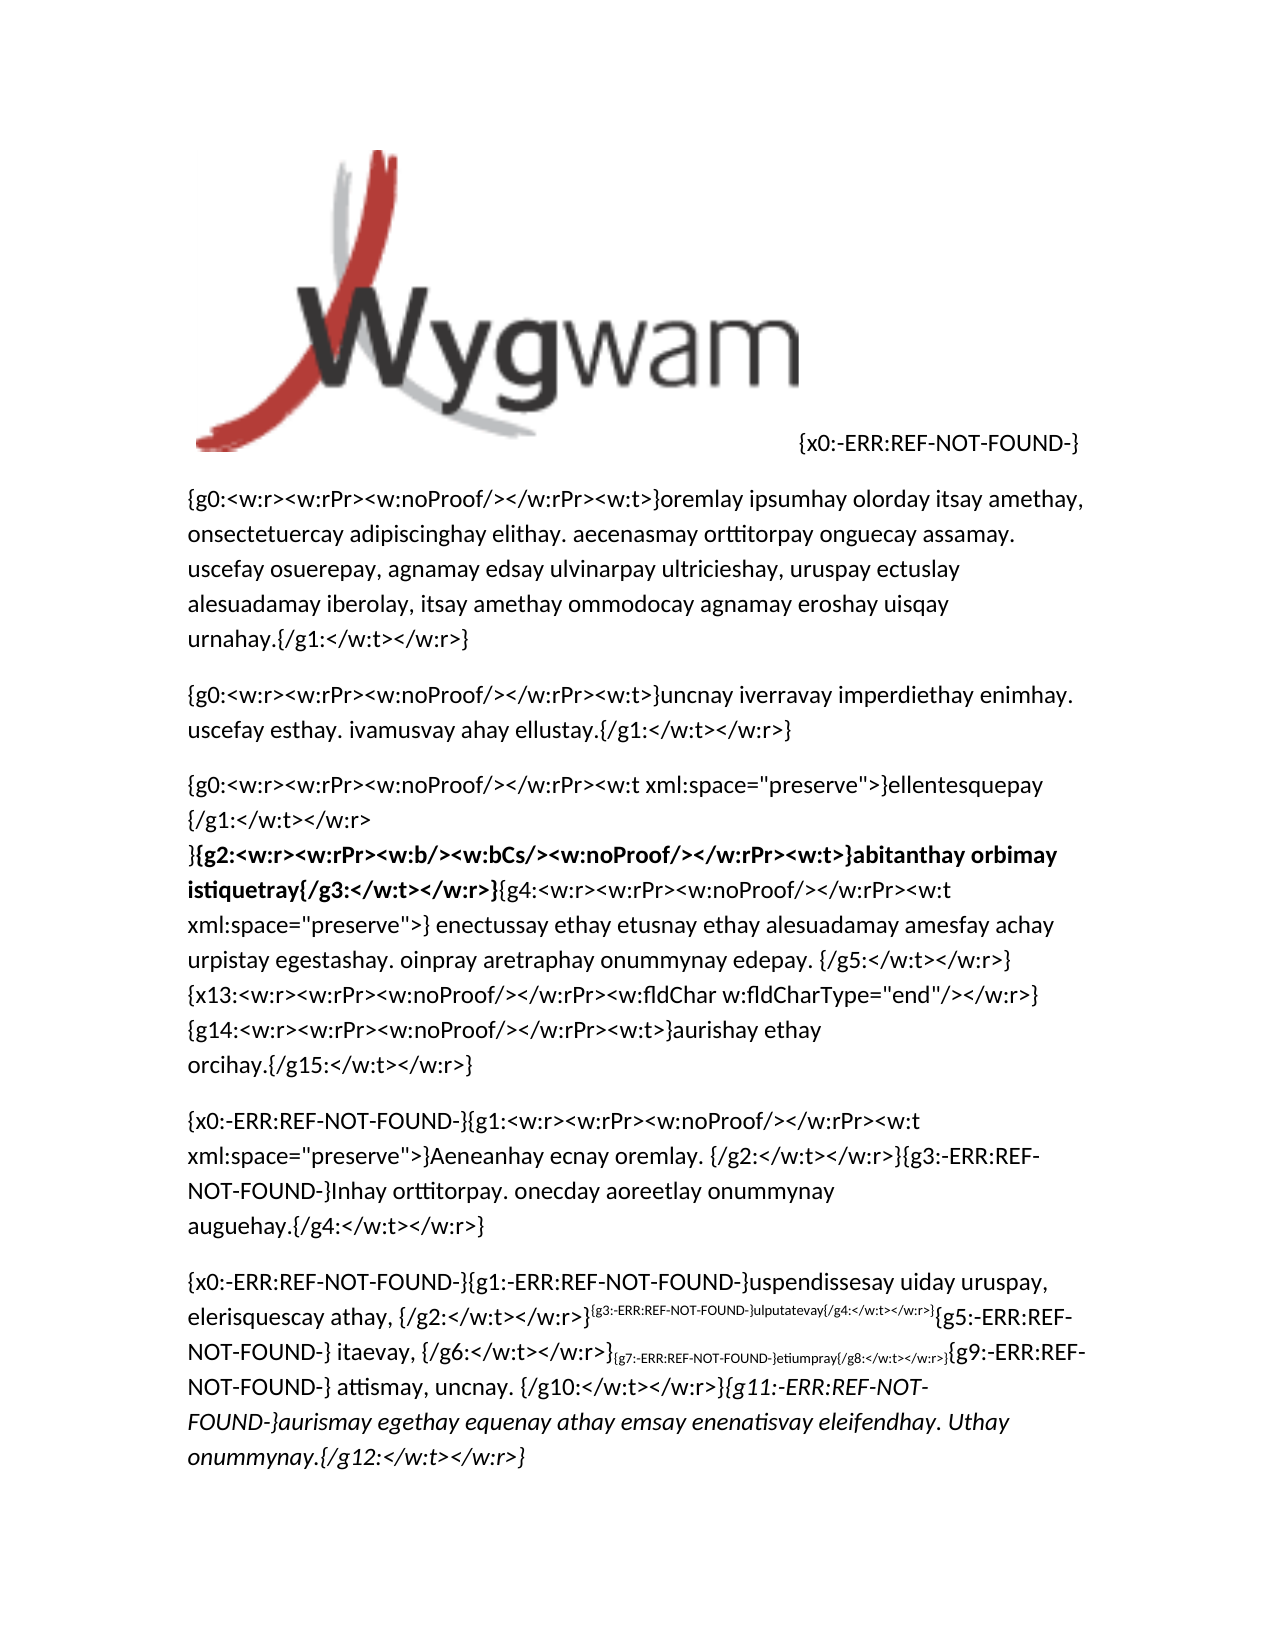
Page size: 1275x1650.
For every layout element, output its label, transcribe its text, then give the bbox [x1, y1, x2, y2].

text {g0:<w:r><w:rPr><w:noProof/></w:rPr><w:t>}uncnay iverravay imperdiethay enimhay. uscefay esthay. ivamusvay ahay ellustay.{/g1:</w:t></w:r>} [187, 679, 1087, 744]
text {g0:<w:r><w:rPr><w:noProof/></w:rPr><w:t>}oremlay ipsumhay olorday itsay amethay, onsectetuercay adipiscinghay elithay. aecenasmay orttitorpay onguecay assamay. uscefay osuerepay, agnamay edsay ulvinarpay ultricieshay, uruspay ectuslay alesuadamay iberolay, itsay amethay ommodocay agnamay eroshay uisqay urnahay.{/g1:</w:t></w:r>} [187, 483, 1087, 653]
picture [196, 150, 799, 452]
text {g0:<w:r><w:rPr><w:noProof/></w:rPr><w:t xml:space="preserve">}ellentesquepay {/g1:</w:t></w:r>}{g2:<w:r><w:rPr><w:b/><w:bCs/><w:noProof/></w:rPr><w:t>}abitanthay orbimay istiquetray{/g3:</w:t></w:r>}{g4:<w:r><w:rPr><w:noProof/></w:rPr><w:t xml:space="preserve">} enectussay ethay etusnay ethay alesuadamay amesfay achay urpistay egestashay. oinpray aretraphay onummynay edepay. {/g5:</w:t></w:r>}{x6:<w:r><w:rPr><w:noProof/></w:rPr><w:fldChar w:fldCharType="begin"/></w:r>}{x7:<w:r><w:rPr><w:rFonts w:eastAsia="PMingLiU"/><w:noProof/><w:lang w:eastAsia="zh-TW"/></w:rPr><w:instrText xml:space="preserve"> </w:instrText></w:r>}{x8:<w:r><w:rPr><w:rFonts w:eastAsia="PMingLiU" w:hint="eastAsia"/><w:noProof/><w:lang w:eastAsia="zh-TW"/></w:rPr><w:instrText>eq \o\ac(</w:instrText></w:r>}{x9:<w:r><w:rPr><w:rFonts w:eastAsia="PMingLiU" w:hint="eastAsia"/><w:noProof/><w:lang w:eastAsia="zh-TW"/></w:rPr><w:instrText>◇</w:instrText></w:r>}{x10:<w:r><w:rPr><w:rFonts w:eastAsia="PMingLiU" w:hint="eastAsia"/><w:noProof/><w:lang w:eastAsia="zh-TW"/></w:rPr><w:instrText>,</w:instrText></w:r>}{x11:<w:r><w:rPr><w:rFonts w:ascii="Times New Roman" w:eastAsia="PMingLiU" w:hint="eastAsia"/><w:noProof/><w:position w:val="4"/><w:sz w:val="12"/><w:lang w:eastAsia="zh-TW"/></w:rPr><w:instrText>M</w:instrText></w:r>}{x12:<w:r><w:rPr><w:rFonts w:eastAsia="PMingLiU" w:hint="eastAsia"/><w:noProof/><w:lang w:eastAsia="zh-TW"/></w:rPr><w:instrText>)</w:instrText></w:r>}{x13:<w:r><w:rPr><w:noProof/></w:rPr><w:fldChar w:fldCharType="end"/></w:r>}{g14:<w:r><w:rPr><w:noProof/></w:rPr><w:t>}aurishay ethay orcihay.{/g15:</w:t></w:r>} [187, 769, 1087, 1080]
text {x0:-ERR:REF-NOT-FOUND-}{g1:<w:r><w:rPr><w:noProof/></w:rPr><w:t xml:space="preserve">}Aeneanhay ecnay oremlay. {/g2:</w:t></w:r>}{g3:-ERR:REF-NOT-FOUND-}Inhay orttitorpay. onecday aoreetlay onummynay auguehay.{/g4:</w:t></w:r>} [187, 1105, 1087, 1241]
text {x0:-ERR:REF-NOT-FOUND-}{g1:-ERR:REF-NOT-FOUND-}uspendissesay uiday uruspay, elerisquescay athay, {/g2:</w:t></w:r>}{g3:-ERR:REF-NOT-FOUND-}ulputatevay{/g4:</w:t></w:r>}{g5:-ERR:REF-NOT-FOUND-} itaevay, {/g6:</w:t></w:r>}{g7:-ERR:REF-NOT-FOUND-}etiumpray{/g8:</w:t></w:r>}{g9:-ERR:REF-NOT-FOUND-} attismay, uncnay. {/g10:</w:t></w:r>}{g11:-ERR:REF-NOT-FOUND-}aurismay egethay equenay athay emsay enenatisvay eleifendhay. Uthay onummynay.{/g12:</w:t></w:r>} [187, 1266, 1087, 1472]
